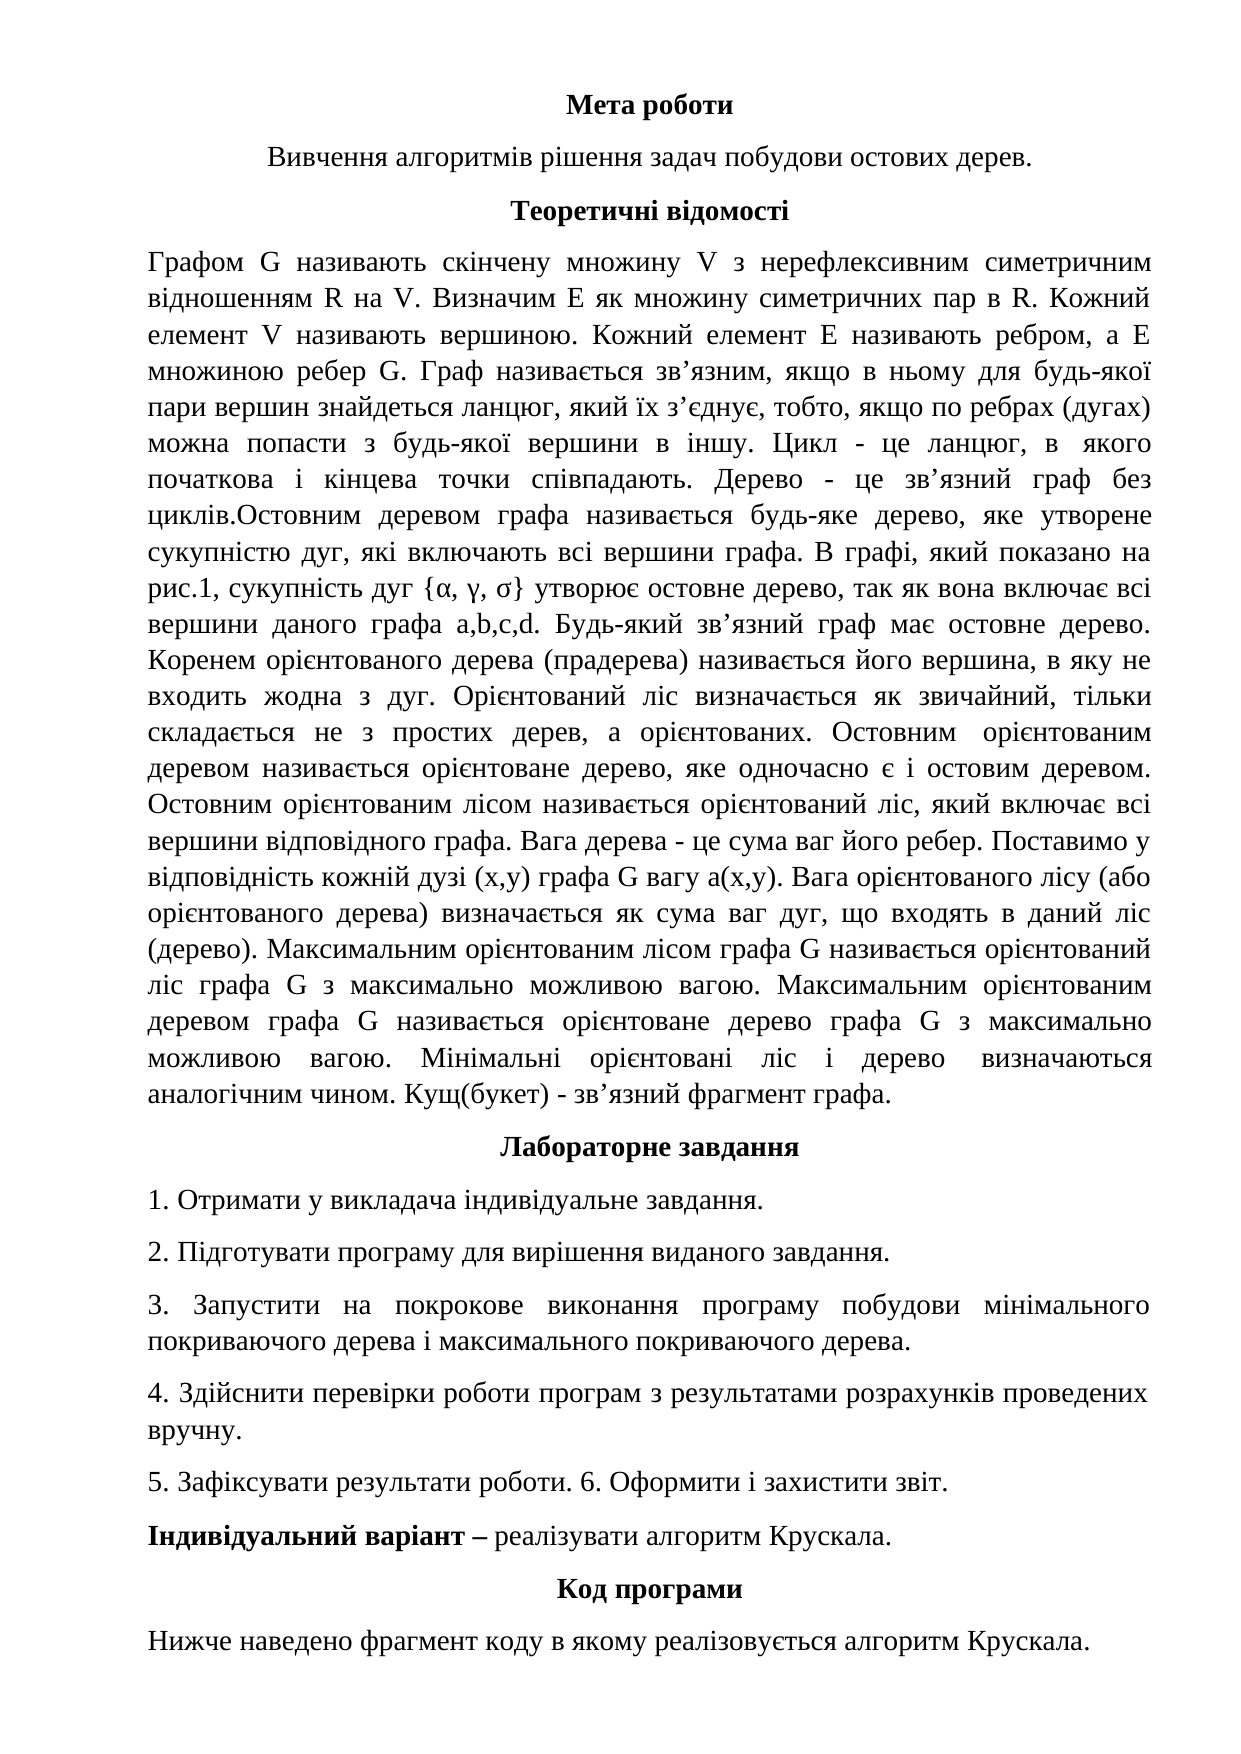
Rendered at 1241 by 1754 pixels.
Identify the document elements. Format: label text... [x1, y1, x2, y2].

text Індивідуальний варіант – реалізувати алгоритм Крускала. [147, 1518, 1167, 1551]
subtitle Лабораторне завдання [500, 1129, 1167, 1163]
list Отримати у викладача індивідуальне завдання. [147, 1182, 1167, 1215]
text Вивчення алгоритмів рішення задач побудови остових дерев. [266, 139, 1033, 173]
list Здійснити перевірки роботи програм з результатами розрахунків проведених вручну. [147, 1375, 1151, 1446]
subtitle Код програми [266, 1571, 1033, 1605]
text Нижче наведено фрагмент коду в якому реалізовується алгоритм Крускала. [147, 1623, 1167, 1657]
text Графом G називають скінчену множину V з нерефлексивним симетричним відношенням R на V. Визначим E як множину симетричних пар в R. Кожний елемент V називають вершиною. Кожний елемент Е називають ребром, а E множиною ребер G. Граф називається зв’язним, якщо в ньому для будь-якої пари вершин знайдеться ланцюг, який їх з’єднує, тобто, якщо по ребрах (дугах) можна попасти з будь-якої вершини в іншу. Цикл - це ланцюг, в якого початкова і кінцева точки співпадають. Дерево - це зв’язний граф без циклів.Остовним деревом графа називається будь-яке дерево, яке утворене сукупністю дуг, які включають всі вершини графа. В графі, який показано на рис.1, сукупність дуг {α, γ, σ} утворює остовне дерево, так як вона включає всі вершини даного графа а,b,c,d. Будь-який зв’язний граф має остовне дерево. Коренем орієнтованого дерева (прадерева) називається його вершина, в яку не входить жодна з дуг. Орієнтований ліс визначається як звичайний, тільки складається не з простих дерев, а орієнтованих. Остовним орієнтованим деревом називається орієнтоване дерево, яке одночасно є і остовим деревом. Остовним орієнтованим лісом називається орієнтований ліс, який включає всі вершини відповідного графа. Вага дерева - це сума ваг його ребер. Поставимо у відповідність кожній дузі (х,у) графа G вагу а(х,у). Вага орієнтованого лісу (або орієнтованого дерева) визначається як сума ваг дуг, що входять в даний ліс (дерево). Максимальним орієнтованим лісом графа G називається орієнтований ліс графа G з максимально можливою вагою. Максимальним орієнтованим деревом графа G називається орієнтоване дерево графа G з максимально можливою вагою. Мінімальні орієнтовані ліс і дерево визначаються аналогічним чином. Кущ(букет) - зв’язний фрагмент графа. [147, 244, 1152, 1109]
subtitle Мета роботи [266, 87, 1033, 120]
list Запустити на покрокове виконання програму побудови мінімального покриваючого дерева і максимального покриваючого дерева. [147, 1287, 1151, 1357]
subtitle Теоретичні відомості [510, 193, 1167, 226]
list Підготувати програму для вирішення виданого завдання. [147, 1234, 1167, 1268]
list Зафіксувати результати роботи. 6. Оформити і захистити звіт. [147, 1464, 1167, 1498]
